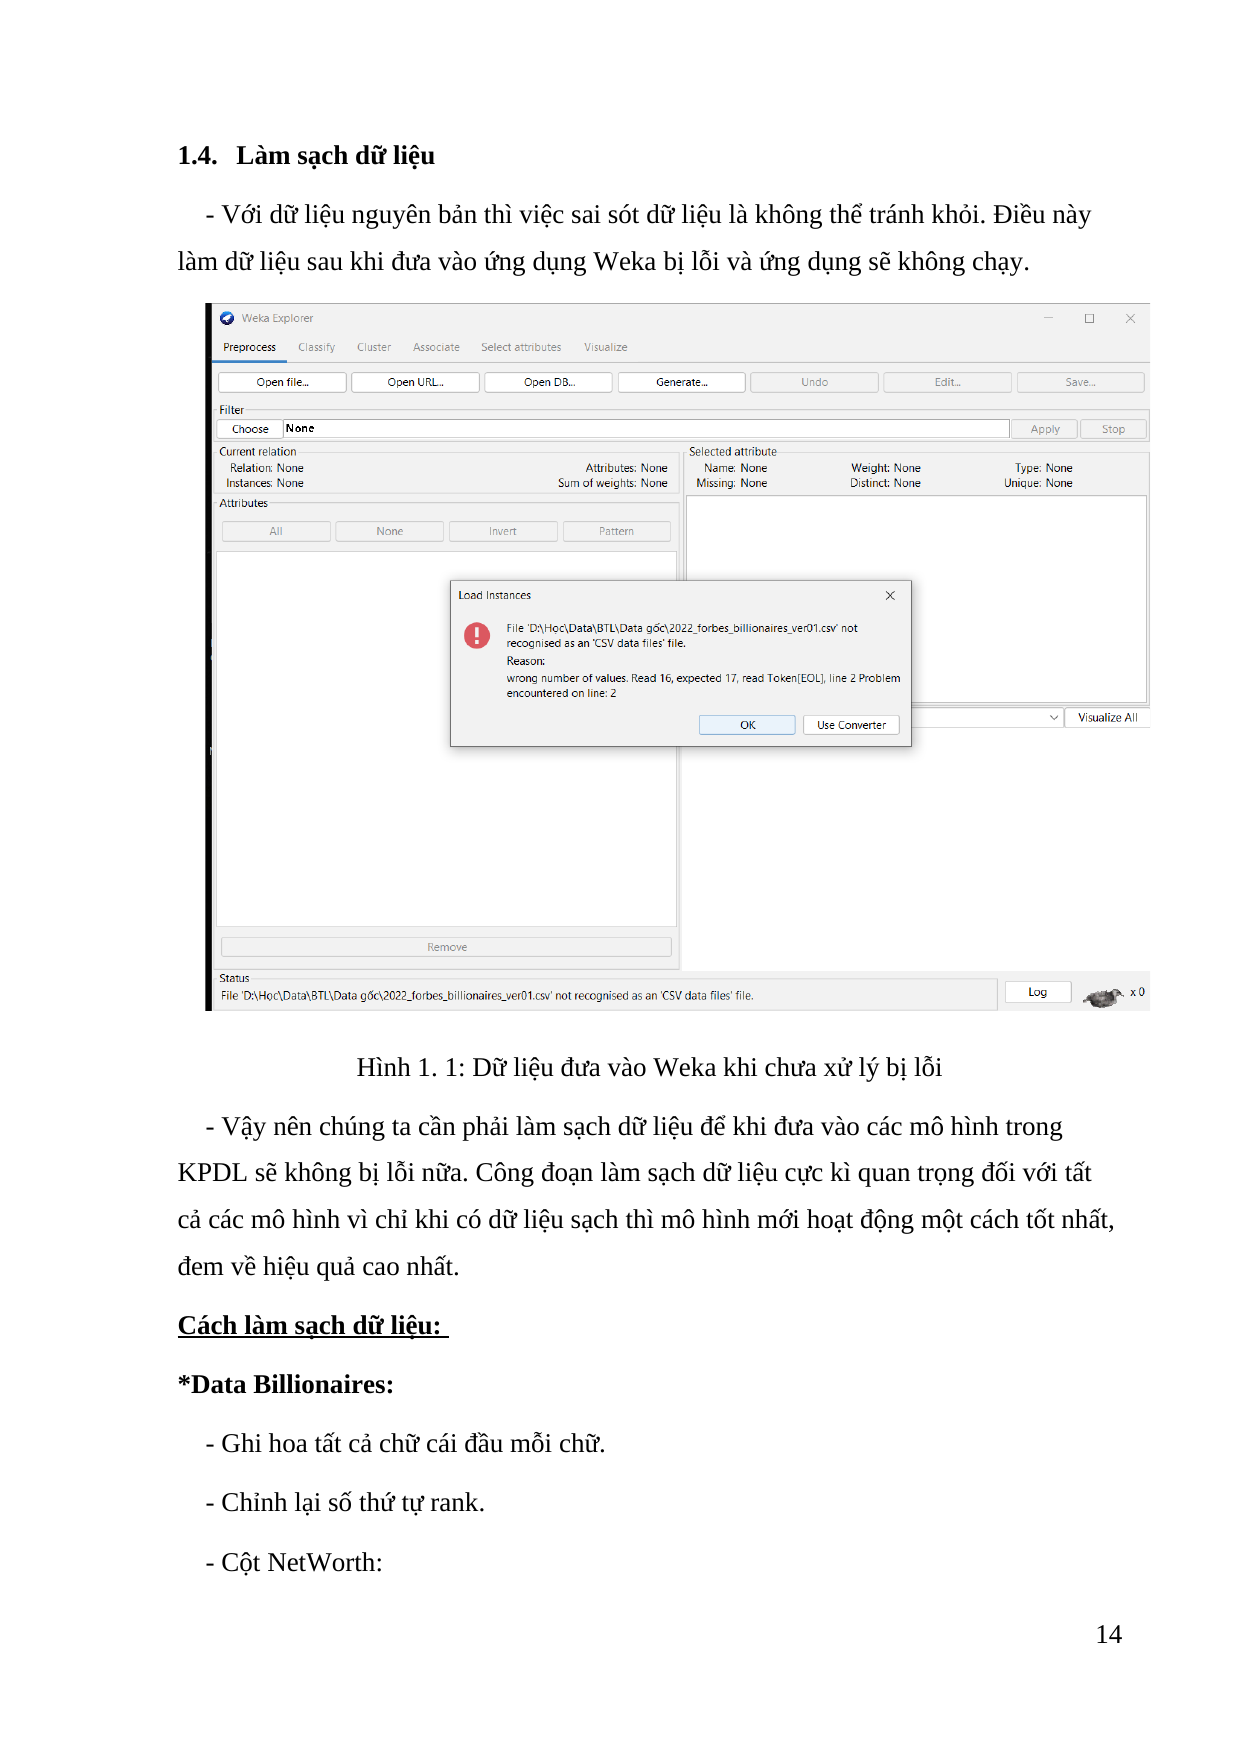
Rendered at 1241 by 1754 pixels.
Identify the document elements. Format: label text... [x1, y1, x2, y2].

picture [205, 303, 1151, 1011]
text - Ghi hoa tất cả chữ cái đầu mỗi chữ. [177, 1427, 1122, 1458]
text Cách làm sạch dữ liệu: [177, 1309, 1122, 1340]
text - Với dữ liệu nguyên bản thì việc sai sót dữ liệu là không thể tránh khỏi. Điều này làm dữ liệu sau khi đưa vào ứng dụng Weka bị lỗi và ứng dụng sẽ không chạy. [177, 198, 1122, 276]
text - Chỉnh lại số thứ tự rank. [177, 1487, 1122, 1518]
text - Cột NetWorth: [177, 1546, 1122, 1577]
subtitle Làm sạch dữ liệu [177, 139, 1122, 170]
text Hình 1. 1: Dữ liệu đưa vào Weka khi chưa xử lý bị lỗi [177, 1051, 1122, 1082]
text - Vậy nên chúng ta cần phải làm sạch dữ liệu để khi đưa vào các mô hình trong KPDL sẽ không bị lỗi nữa. Công đoạn làm sạch dữ liệu cực kì quan trọng đối với tất cả các mô hình vì chỉ khi có dữ liệu sạch thì mô hình mới hoạt động một cách tốt nhất, đem về hiệu quả cao nhất. [177, 1110, 1122, 1281]
text *Data Billionaires: [177, 1368, 1122, 1399]
